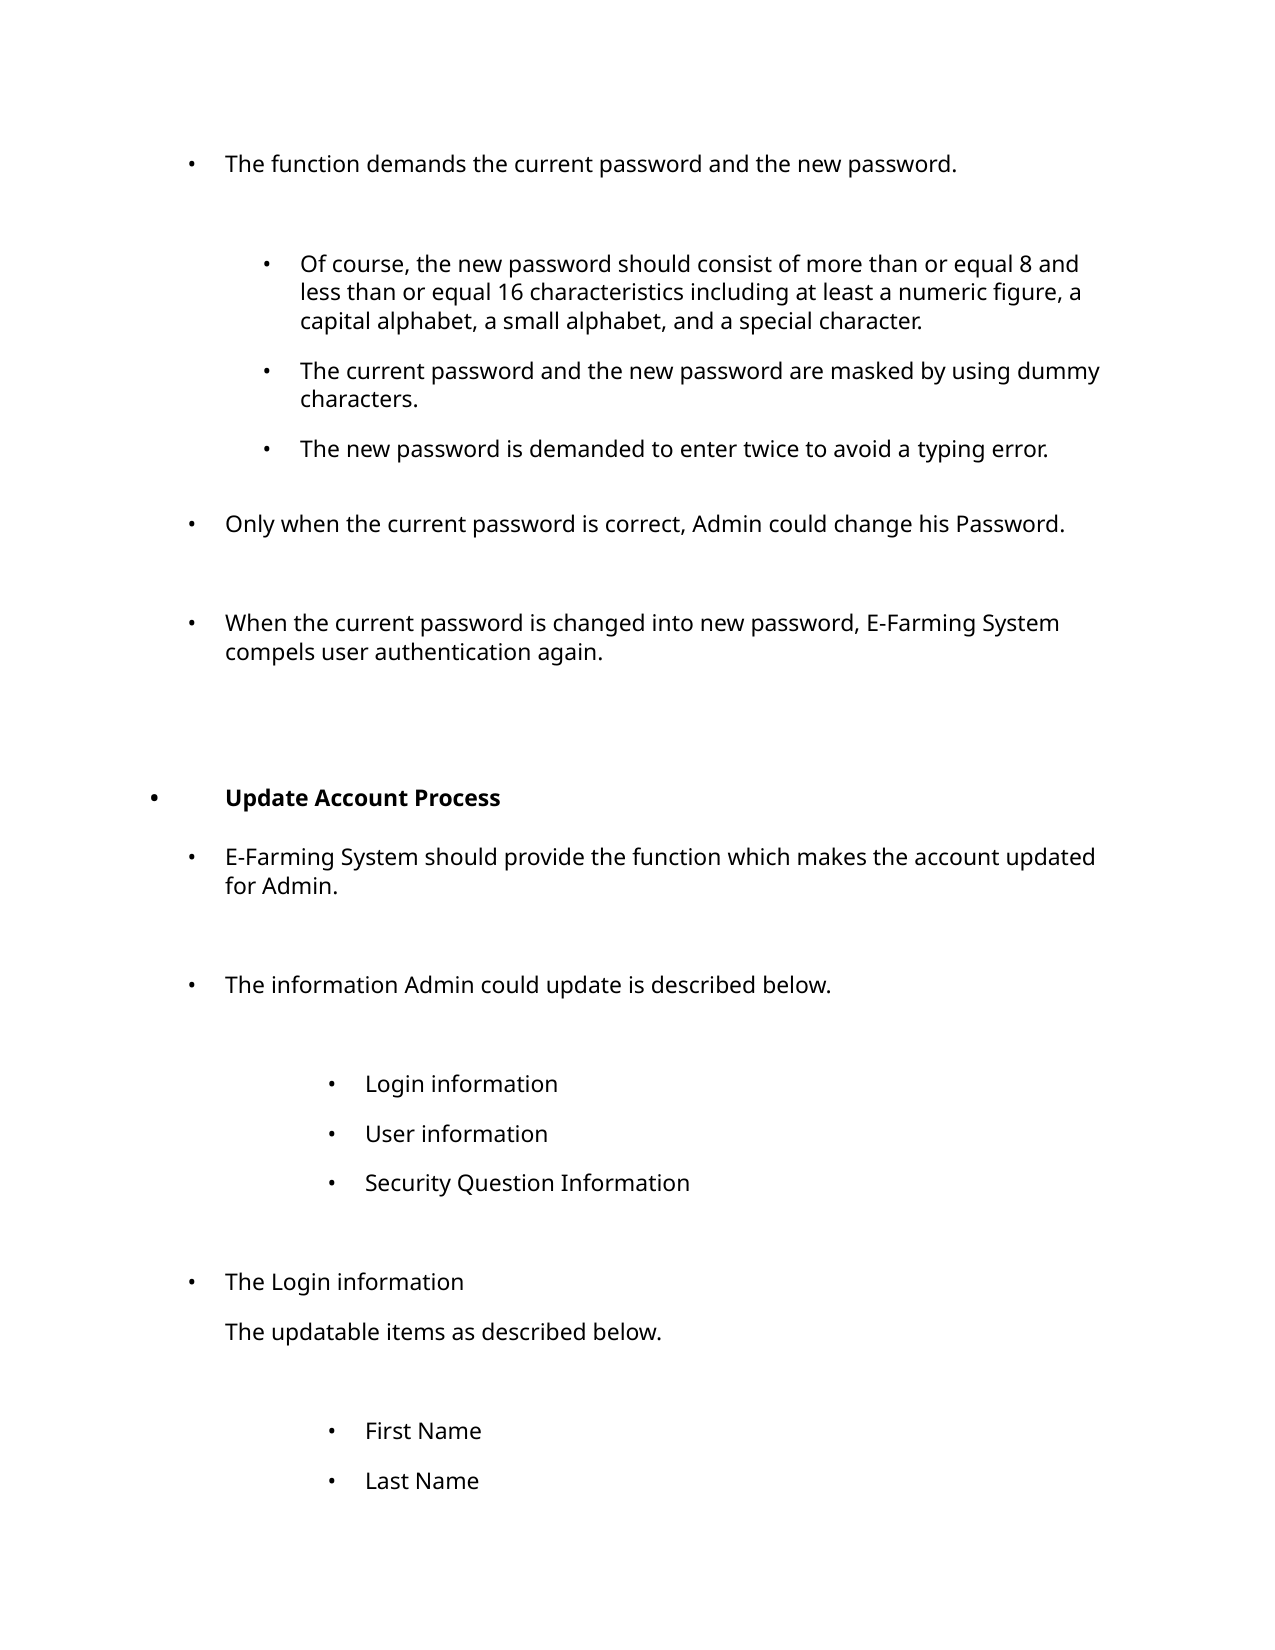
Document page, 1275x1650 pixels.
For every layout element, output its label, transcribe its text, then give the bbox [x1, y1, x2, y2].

list The new password is demanded to enter twice to avoid a typing error. [262, 434, 1125, 463]
list Update Account Process [150, 786, 1035, 811]
list User information [327, 1119, 1125, 1148]
list Login information [327, 1069, 1125, 1098]
list When the current password is changed into new password, E-Farming System compels user authentication again. [187, 608, 1125, 666]
list First Name [327, 1417, 1125, 1445]
list The current password and the new password are masked by using dummy characters. [262, 356, 1125, 414]
list The information Admin could update is described below. [187, 970, 1125, 999]
list E-Farming System should provide the function which makes the account updated for Admin. [187, 842, 1125, 900]
list The Login information [187, 1268, 1125, 1297]
list Last Name [327, 1466, 1125, 1495]
list Of course, the new password should consist of more than or equal 8 and less than or equal 16 characteristics including at least a numeric figure, a capital alphabet, a small alphabet, and a special character. [262, 249, 1125, 335]
list Security Question Information [327, 1169, 1125, 1197]
text The updatable items as described below. [225, 1317, 1125, 1346]
list The function demands the current password and the new password. [187, 150, 1125, 179]
list Only when the current password is correct, Admin could change his Password. [187, 509, 1125, 538]
